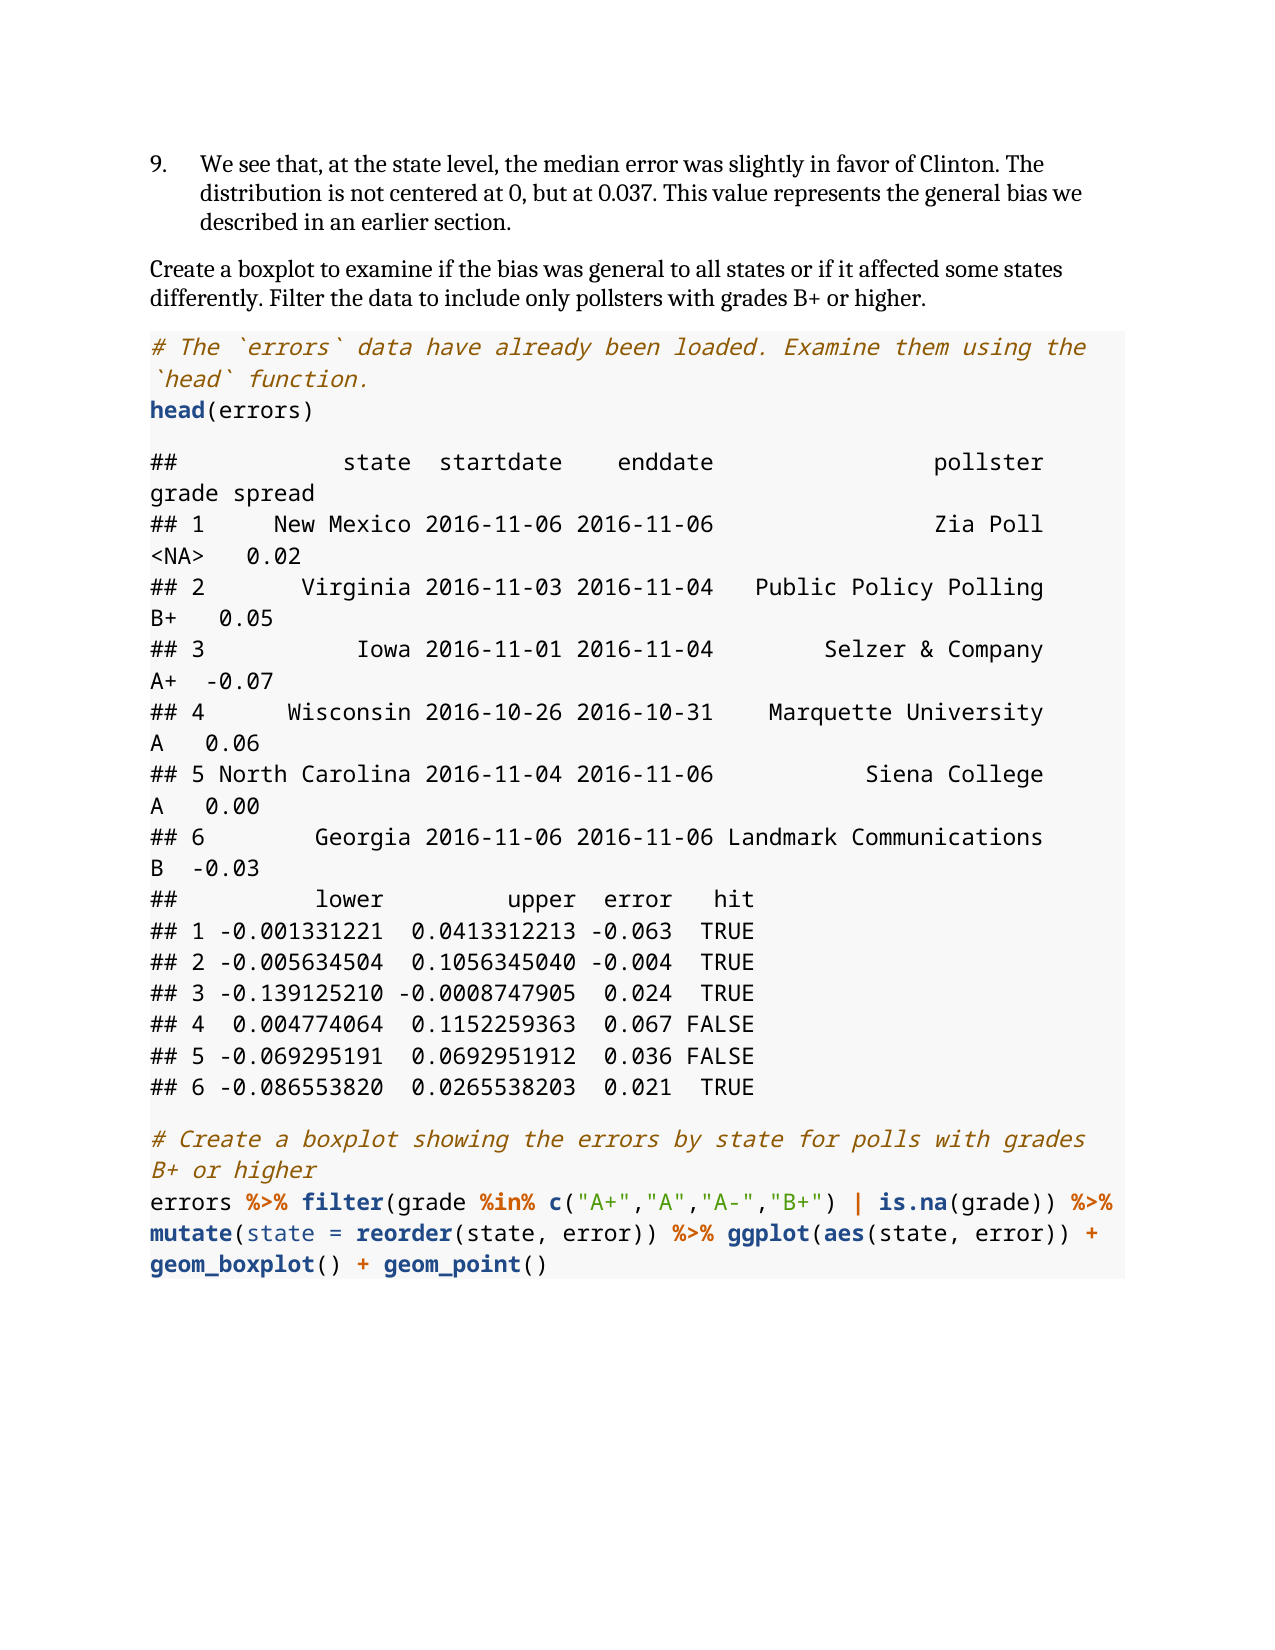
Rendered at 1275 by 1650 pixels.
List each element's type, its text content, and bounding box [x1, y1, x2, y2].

text Create a boxplot to examine if the bias was general to all states or if it affected some states differently. Filter the data to include only pollsters with grades B+ or higher. [150, 255, 1125, 312]
text # The `errors` data have already been loaded. Examine them using the `head` function. head(errors) [150, 331, 1125, 425]
list We see that, at the state level, the median error was slightly in favor of Clinton. The distribution is not centered at 0, but at 0.037. This value represents the general bias we described in an earlier section. [150, 150, 1125, 236]
text # Create a boxplot showing the errors by state for polls with grades B+ or higher errors %>% filter(grade %in% c("A+","A","A-","B+") | is.na(grade)) %>% mutate(state = reorder(state, error)) %>% ggplot(aes(state, error)) + geom_boxplot() + geom_point() [315, 1123, 1125, 1279]
